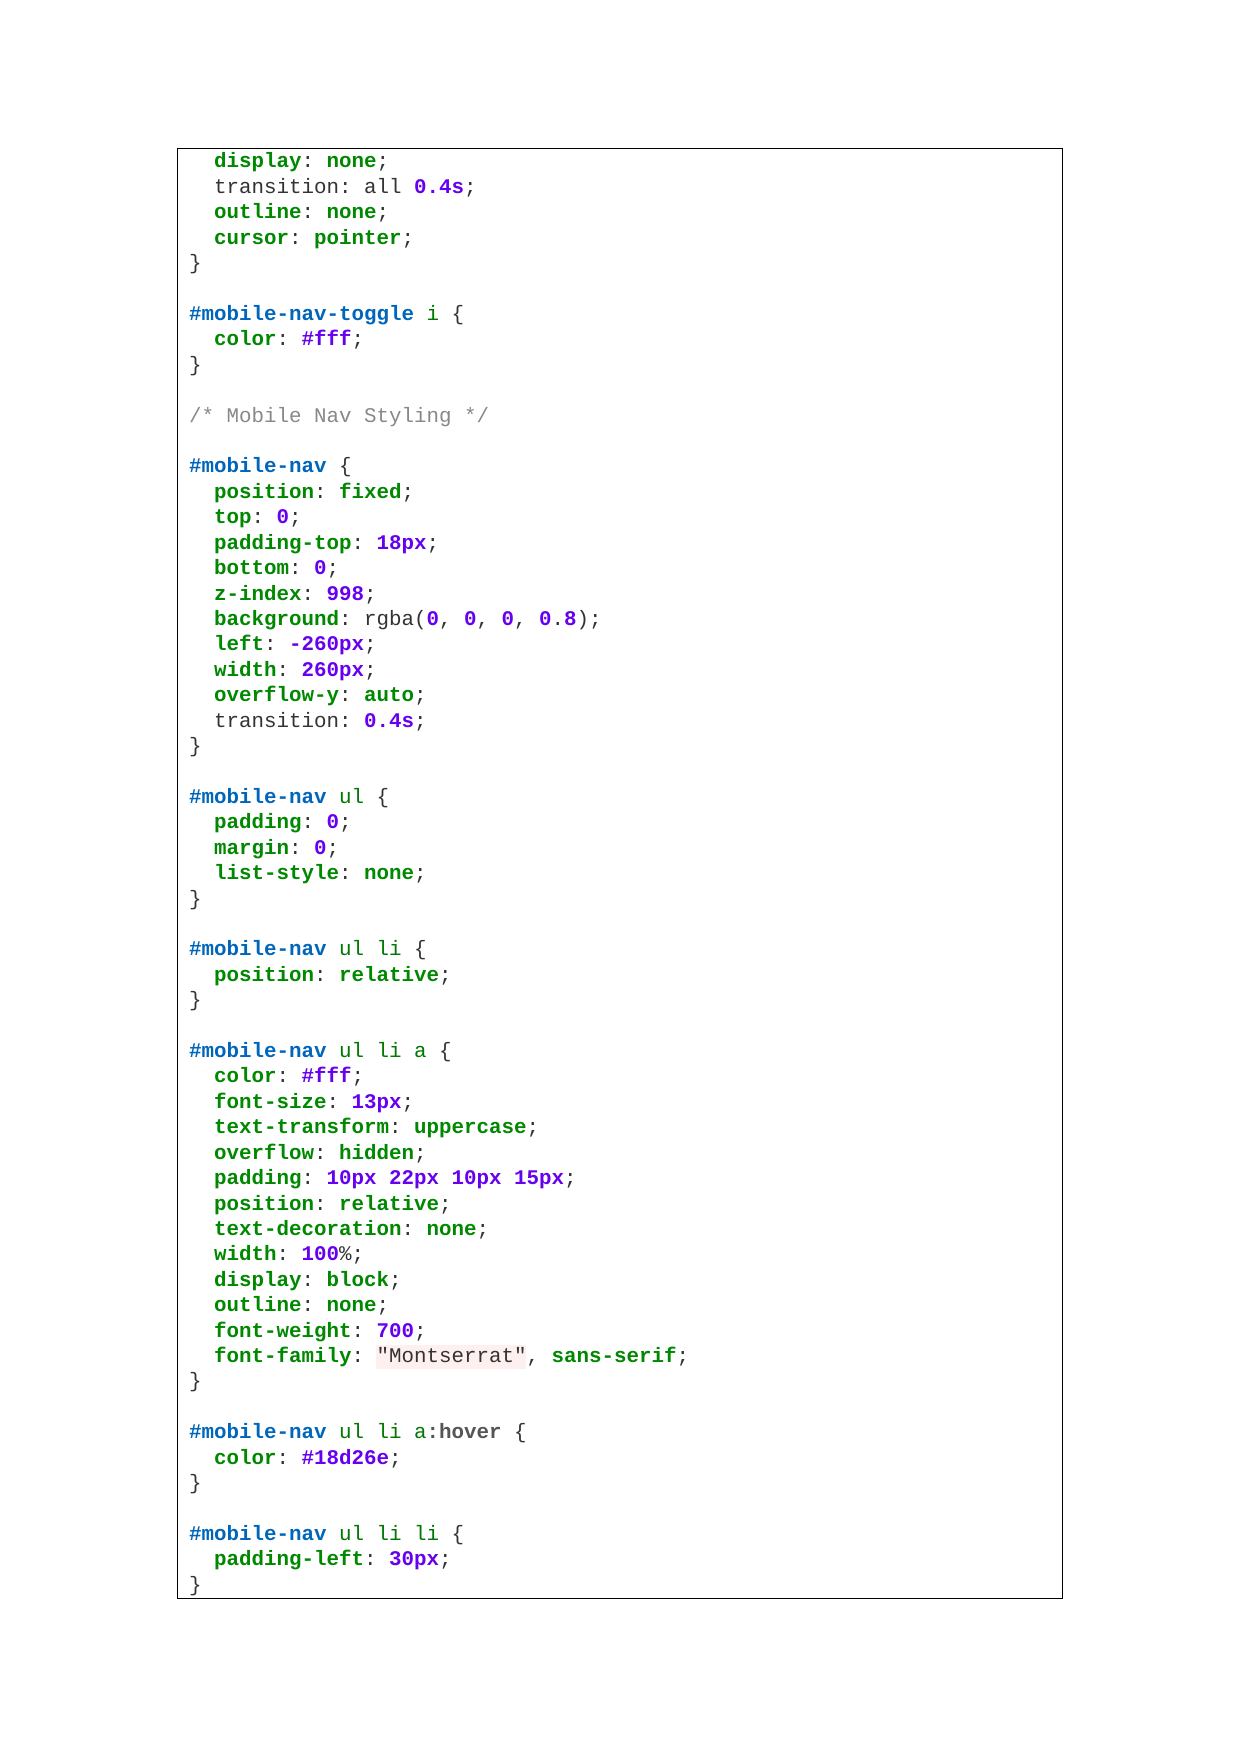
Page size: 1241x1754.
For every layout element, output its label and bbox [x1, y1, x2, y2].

table_header [178, 149, 1062, 1597]
